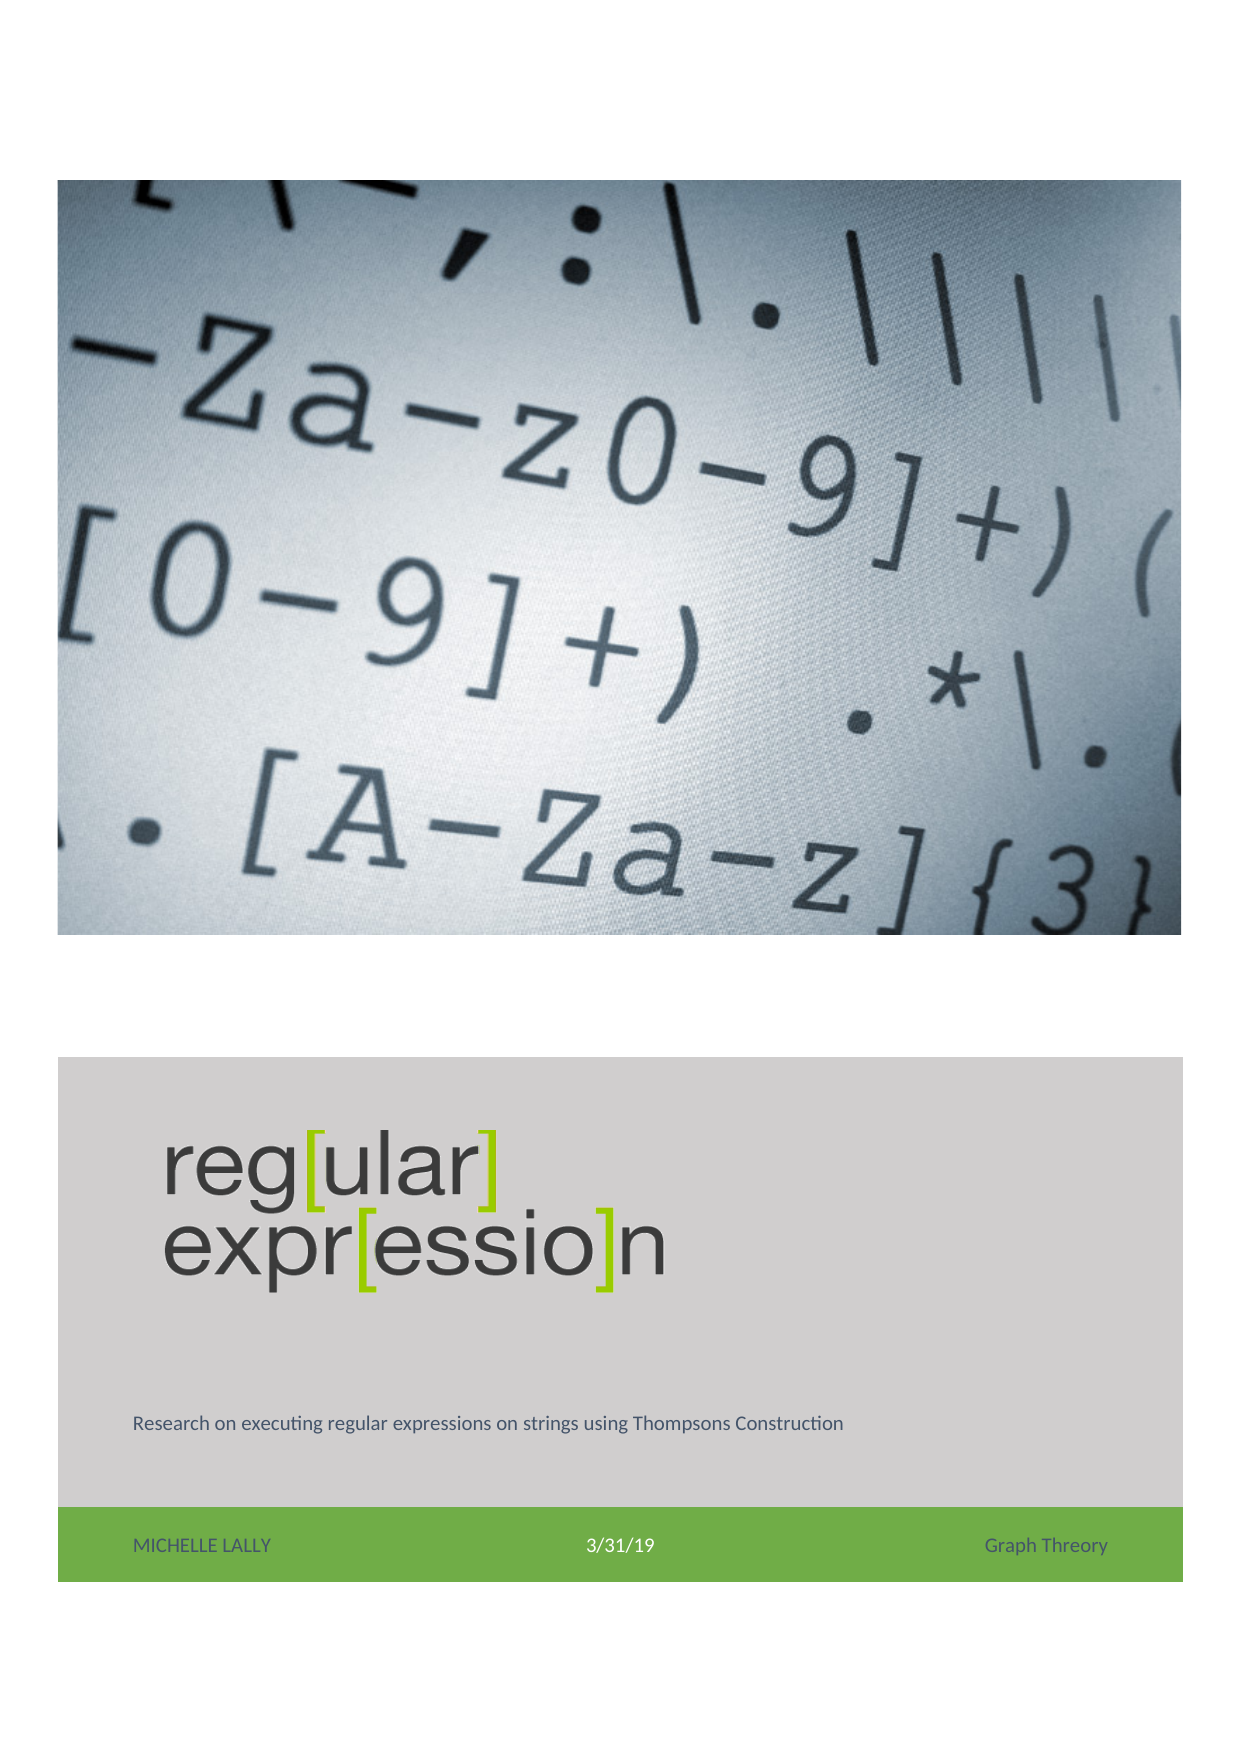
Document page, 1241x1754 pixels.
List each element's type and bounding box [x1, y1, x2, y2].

picture [132, 1130, 696, 1343]
picture [57, 180, 1182, 935]
